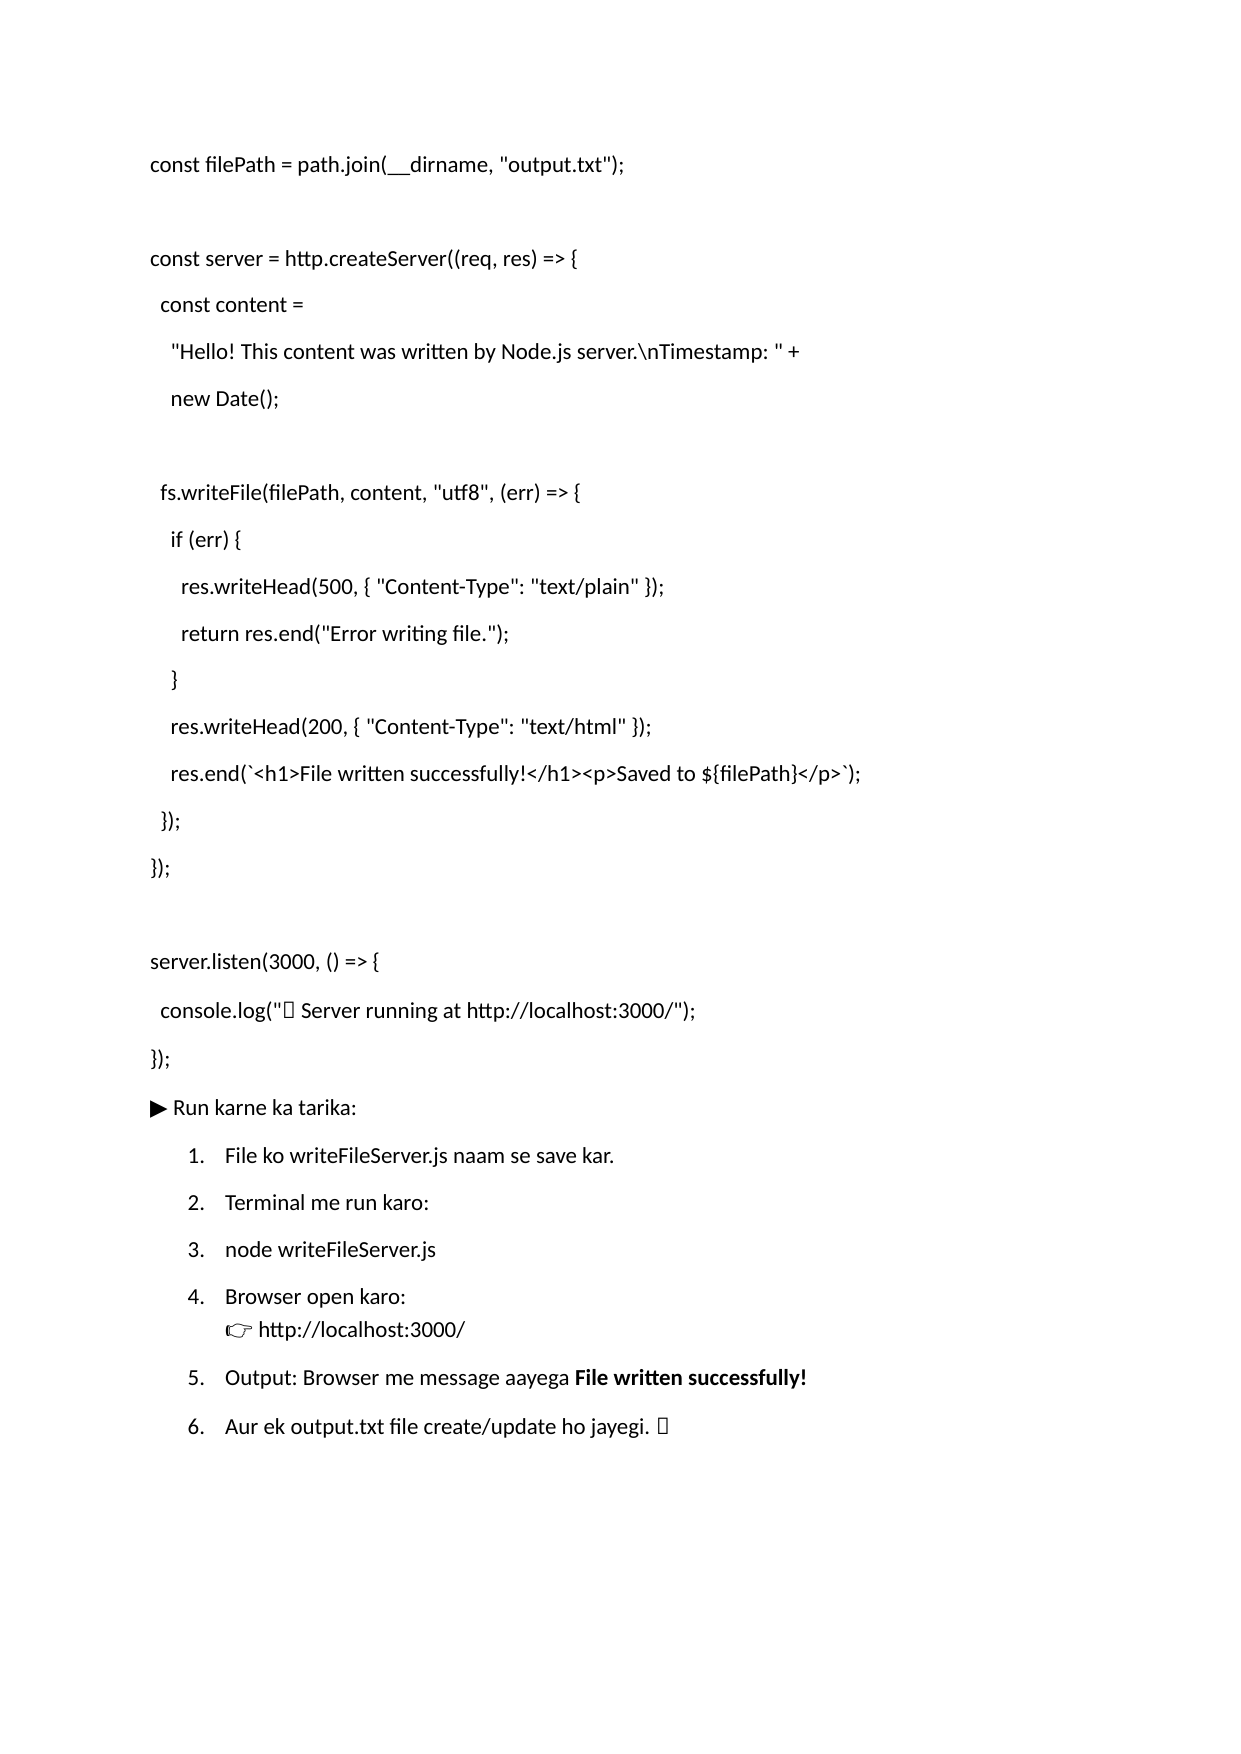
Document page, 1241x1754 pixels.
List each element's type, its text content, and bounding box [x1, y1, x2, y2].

text }); [150, 853, 1090, 881]
list Browser open karo: 👉 http://localhost:3000/ [187, 1282, 1090, 1344]
text server.listen(3000, () => { [150, 947, 1090, 975]
list Aur ek output.txt file create/update ho jayegi. ✅ [187, 1410, 1090, 1441]
text return res.end("Error writing file."); [150, 619, 1090, 647]
text ▶️ Run karne ka tarika: [150, 1091, 1090, 1122]
text const content = [150, 291, 1090, 319]
text new Date(); [150, 384, 1090, 412]
text res.writeHead(200, { "Content-Type": "text/html" }); [150, 712, 1090, 741]
list File ko writeFileServer.js naam se save kar. [187, 1141, 1090, 1169]
list node writeFileServer.js [187, 1235, 1090, 1263]
text res.writeHead(500, { "Content-Type": "text/plain" }); [150, 572, 1090, 600]
text const server = http.createServer((req, res) => { [150, 244, 1090, 272]
text console.log("✅ Server running at http://localhost:3000/"); [150, 994, 1090, 1025]
list Output: Browser me message aayega File written successfully! [187, 1363, 1090, 1391]
text if (err) { [150, 525, 1090, 553]
text fs.writeFile(filePath, content, "utf8", (err) => { [150, 478, 1090, 506]
list Terminal me run karo: [187, 1188, 1090, 1216]
text }); [150, 806, 1090, 834]
text const filePath = path.join(__dirname, "output.txt"); [150, 150, 1090, 178]
text "Hello! This content was written by Node.js server.\nTimestamp: " + [150, 337, 1090, 366]
text }); [150, 1044, 1090, 1072]
text res.end(`<h1>File written successfully!</h1><p>Saved to ${filePath}</p>`); [150, 759, 1090, 787]
text } [150, 666, 1090, 694]
